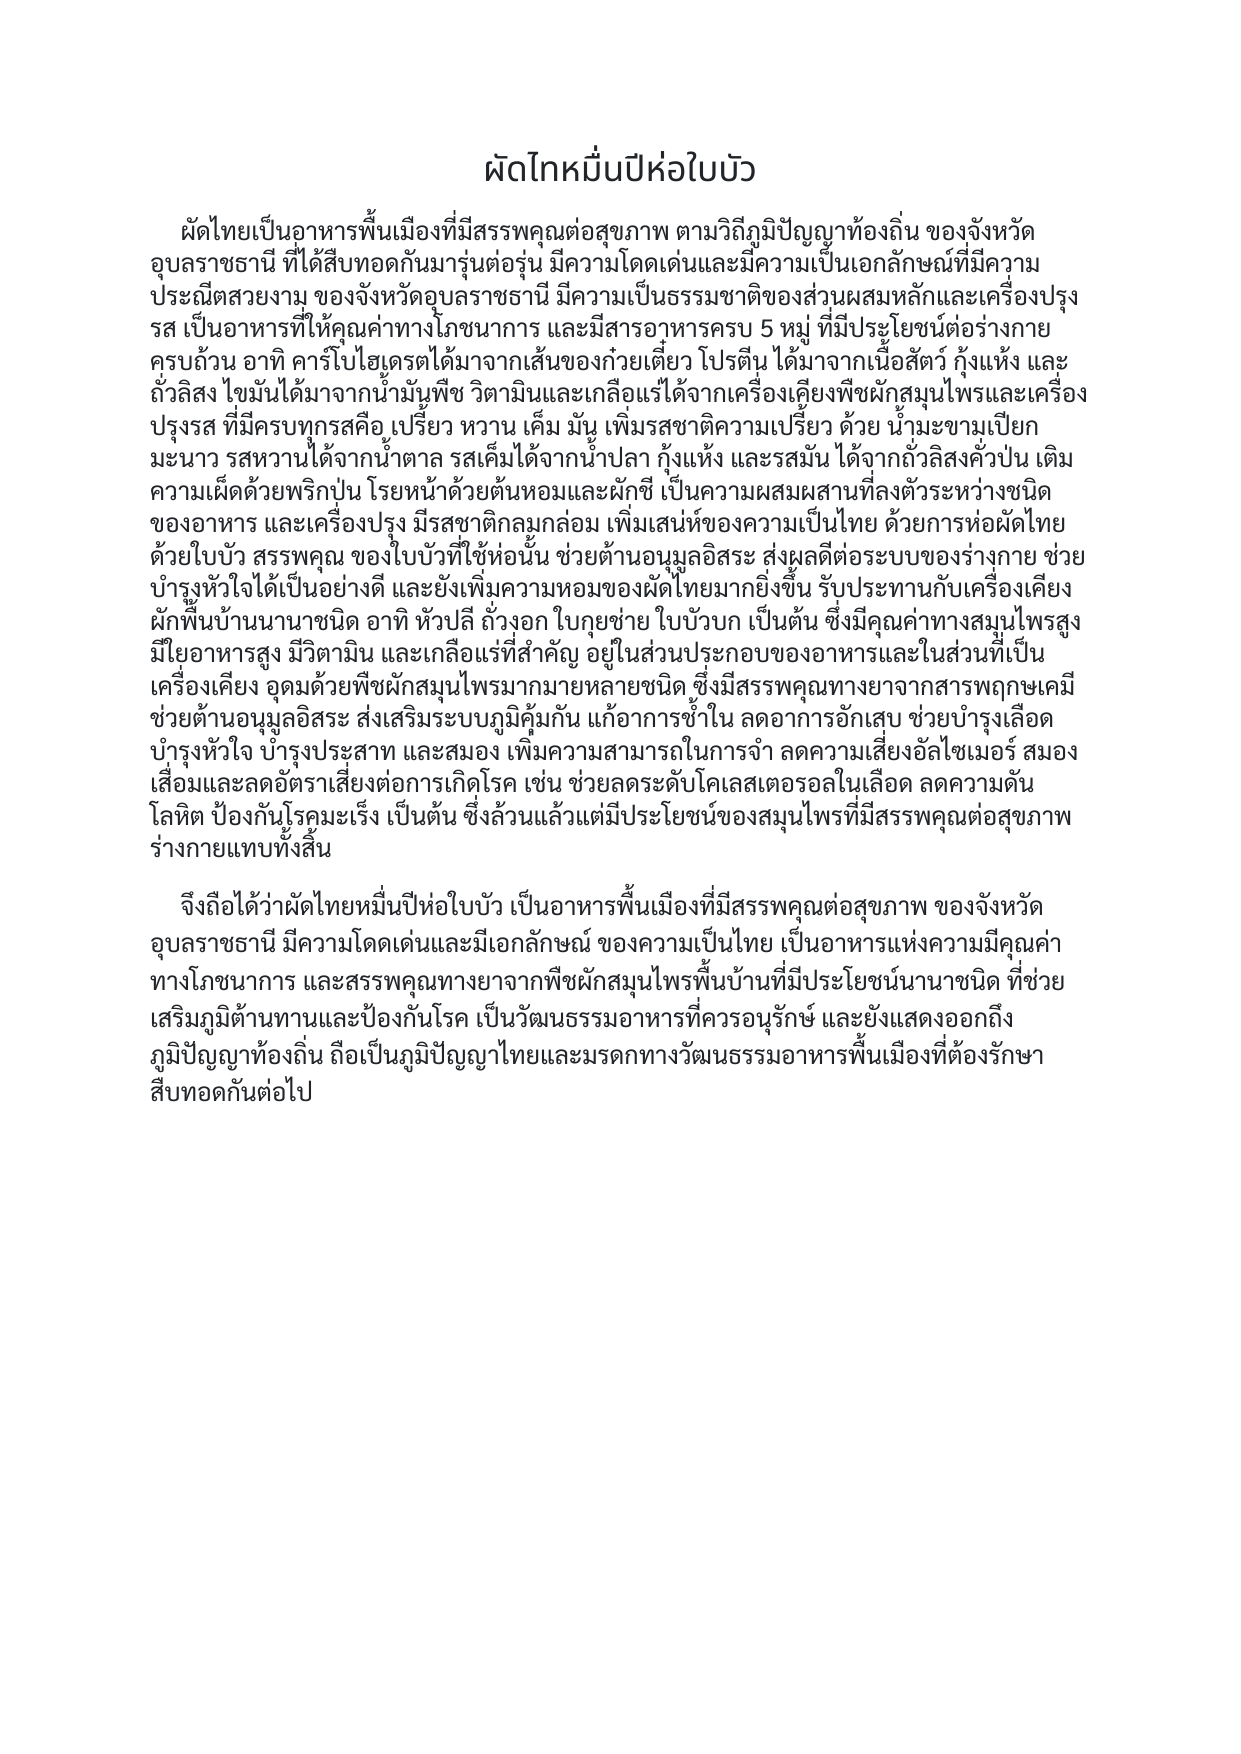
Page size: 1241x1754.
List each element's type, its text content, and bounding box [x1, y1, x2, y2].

text ผัดไทยเป็นอาหารพื้นเมืองที่มีสรรพคุณต่อสุขภาพ ตามวิถีภูมิปัญญาท้องถิ่น ของจังหวัดอุบลราชธานี ที่ได้สืบทอดกันมารุ่นต่อรุ่น มีความโดดเด่นและมีความเป็นเอกลักษณ์ที่มีความประณีตสวยงาม ของจังหวัดอุบลราชธานี มีความเป็นธรรมชาติของส่วนผสมหลักและเครื่องปรุงรส เป็นอาหารที่ให้คุณค่าทางโภชนาการ และมีสารอาหารครบ 5 หมู่ ที่มีประโยชน์ต่อร่างกายครบถ้วน อาทิ คาร์โบไฮเดรตได้มาจากเส้นของก๋วยเตี๋ยว โปรตีน ได้มาจากเนื้อสัตว์ กุ้งแห้ง และถั่วลิสง ไขมันได้มาจากน้ำมันพืช วิตามินและเกลือแร่ได้จากเครื่องเคียงพืชผักสมุนไพรและเครื่องปรุงรส ที่มีครบทุกรสคือ เปรี้ยว หวาน เค็ม มัน เพิ่มรสชาติความเปรี้ยว ด้วย น้ำมะขามเปียก มะนาว รสหวานได้จากน้ำตาล รสเค็มได้จากน้ำปลา กุ้งแห้ง และรสมัน ได้จากถั่วลิสงคั่วป่น เติมความเผ็ดด้วยพริกป่น โรยหน้าด้วยต้นหอมและผักชี เป็นความผสมผสานที่ลงตัวระหว่างชนิดของอาหาร และเครื่องปรุง มีรสชาติกลมกล่อม เพิ่มเสน่ห์ของความเป็นไทย ด้วยการห่อผัดไทยด้วยใบบัว สรรพคุณ ของใบบัวที่ใช้ห่อนั้น ช่วยต้านอนุมูลอิสระ ส่งผลดีต่อระบบของร่างกาย ช่วยบำรุงหัวใจได้เป็นอย่างดี และยังเพิ่มความหอมของผัดไทยมากยิ่งขึ้น รับประทานกับเครื่องเคียงผักพื้นบ้านนานาชนิด อาทิ หัวปลี ถั่วงอก ใบกุยช่าย ใบบัวบก เป็นต้น ซึ่งมีคุณค่าทางสมุนไพรสูง มีใยอาหารสูง มีวิตามิน และเกลือแร่ที่สำคัญ อยู่ในส่วนประกอบของอาหารและในส่วนที่เป็นเครื่องเคียง อุดมด้วยพืชผักสมุนไพรมากมายหลายชนิด ซึ่งมีสรรพคุณทางยาจากสารพฤกษเคมี ช่วยต้านอนุมูลอิสระ ส่งเสริมระบบภูมิคุ้มกัน แก้อาการช้ำใน ลดอาการอักเสบ ช่วยบำรุงเลือด บำรุงหัวใจ บำรุงประสาท และสมอง เพิ่มความสามารถในการจำ ลดความเสี่ยงอัลไซเมอร์ สมองเสื่อมและลดอัตราเสี่ยงต่อการเกิดโรค เช่น ช่วยลดระดับโคเลสเตอรอลในเลือด ลดความดันโลหิต ป้องกันโรคมะเร็ง เป็นต้น ซึ่งล้วนแล้วแต่มีประโยชน์ของสมุนไพรที่มีสรรพคุณต่อสุขภาพร่างกายแทบทั้งสิ้น [150, 214, 1090, 864]
text จึงถือได้ว่าผัดไทยหมื่นปีห่อใบบัว เป็นอาหารพื้นเมืองที่มีสรรพคุณต่อสุขภาพ ของจังหวัดอุบลราชธานี มีความโดดเด่นและมีเอกลักษณ์ ของความเป็นไทย เป็นอาหารแห่งความมีคุณค่าทางโภชนาการ และสรรพคุณทางยาจากพืชผักสมุนไพรพื้นบ้านที่มีประโยชน์นานาชนิด ที่ช่วยเสริมภูมิต้านทานและป้องกันโรค เป็นวัฒนธรรมอาหารที่ควรอนุรักษ์ และยังแสดงออกถึงภูมิปัญญาท้องถิ่น ถือเป็นภูมิปัญญาไทยและมรดกทางวัฒนธรรมอาหารพื้นเมืองที่ต้องรักษาสืบทอดกันต่อไป [150, 889, 1090, 1108]
subtitle ผัดไทหมื่นปีห่อใบบัว [150, 150, 1090, 196]
